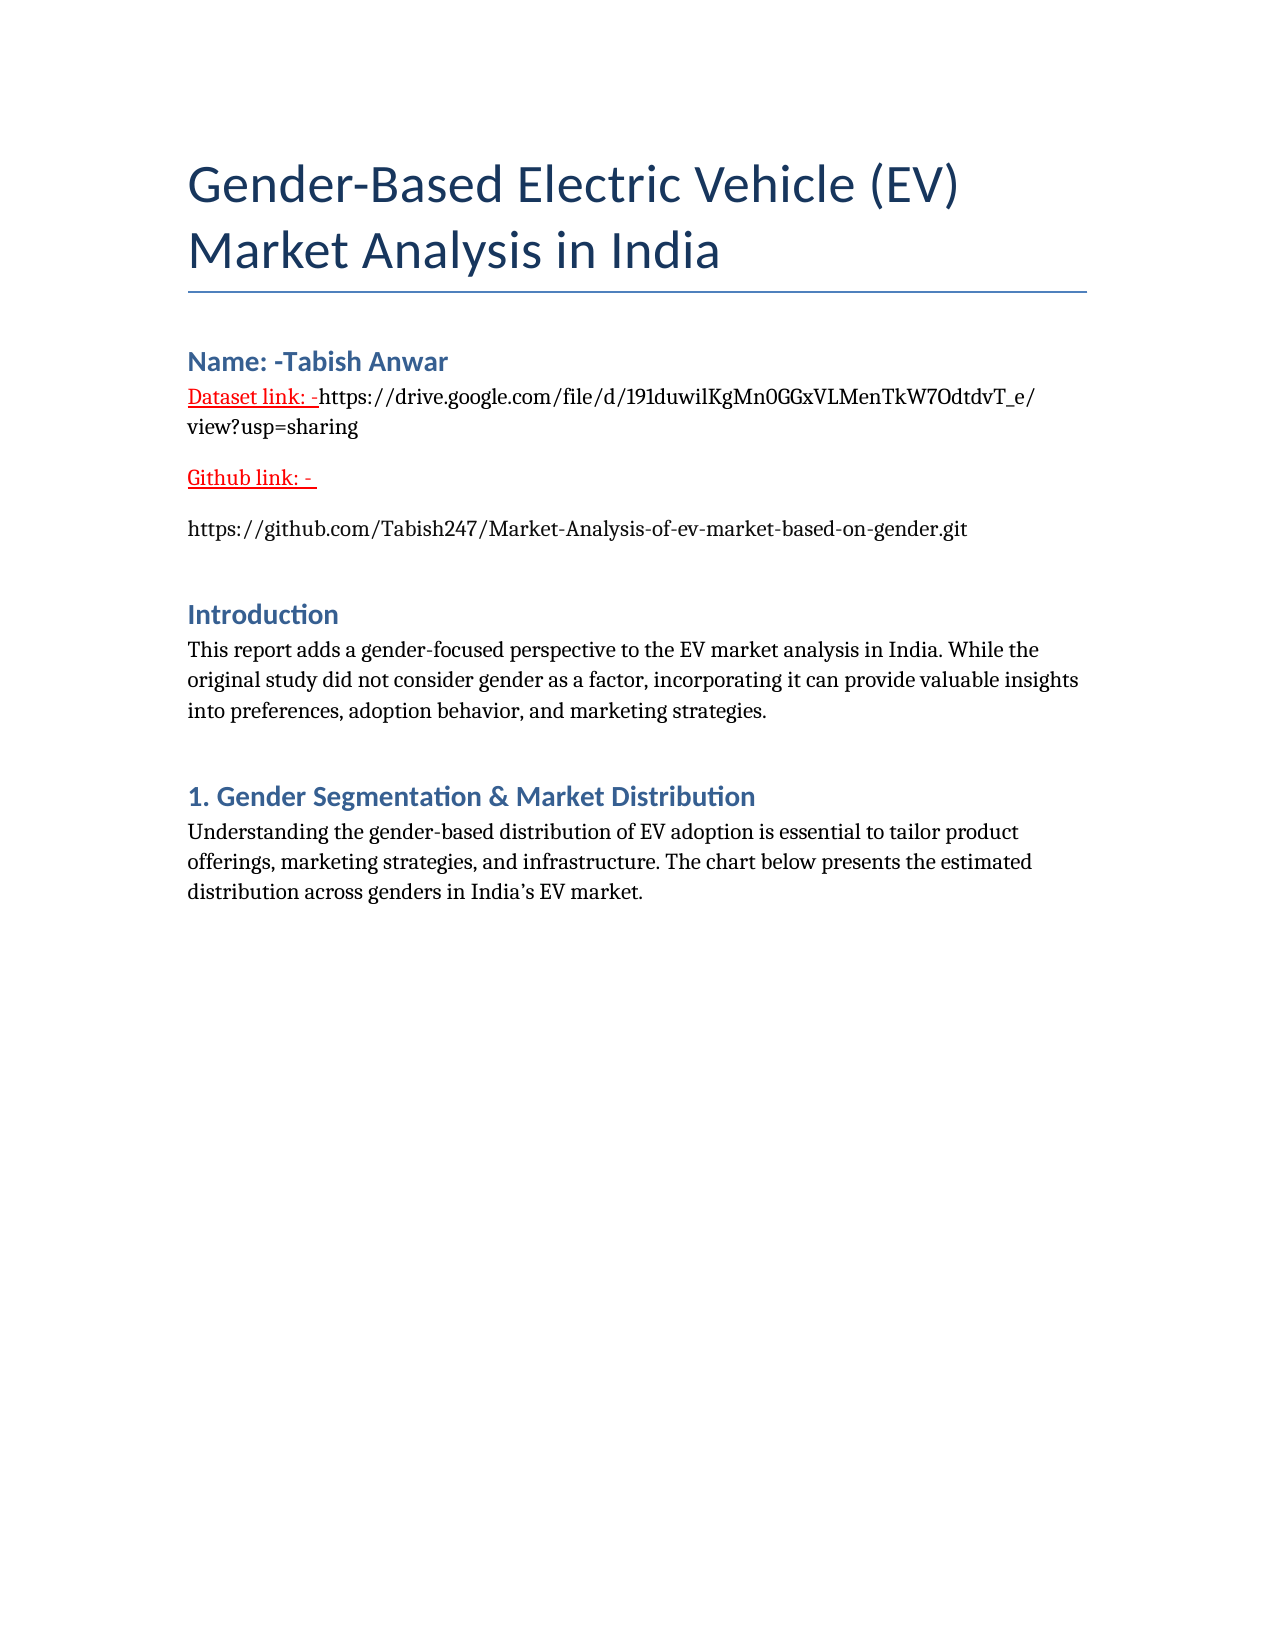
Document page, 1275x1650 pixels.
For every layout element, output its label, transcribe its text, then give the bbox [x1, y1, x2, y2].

text Understanding the gender-based distribution of EV adoption is essential to tailor product offerings, marketing strategies, and infrastructure. The chart below presents the estimated distribution across genders in India’s EV market. [187, 819, 1087, 905]
subtitle Introduction [187, 596, 1087, 632]
text Github link: - [187, 465, 1087, 491]
text Dataset link: -https://drive.google.com/file/d/191duwilKgMn0GGxVLMenTkW7OdtdvT_e/view?usp=sharing [187, 384, 1087, 440]
text https://github.com/Tabish247/Market-Analysis-of-ev-market-based-on-gender.git [187, 516, 1087, 542]
text This report adds a gender-focused perspective to the EV market analysis in India. While the original study did not consider gender as a factor, incorporating it can provide valuable insights into preferences, adoption behavior, and marketing strategies. [187, 637, 1087, 724]
subtitle 1. Gender Segmentation & Market Distribution [187, 778, 1087, 813]
subtitle Name: -Tabish Anwar [187, 343, 1087, 378]
title Gender-Based Electric Vehicle (EV) Market Analysis in India [187, 150, 1087, 293]
